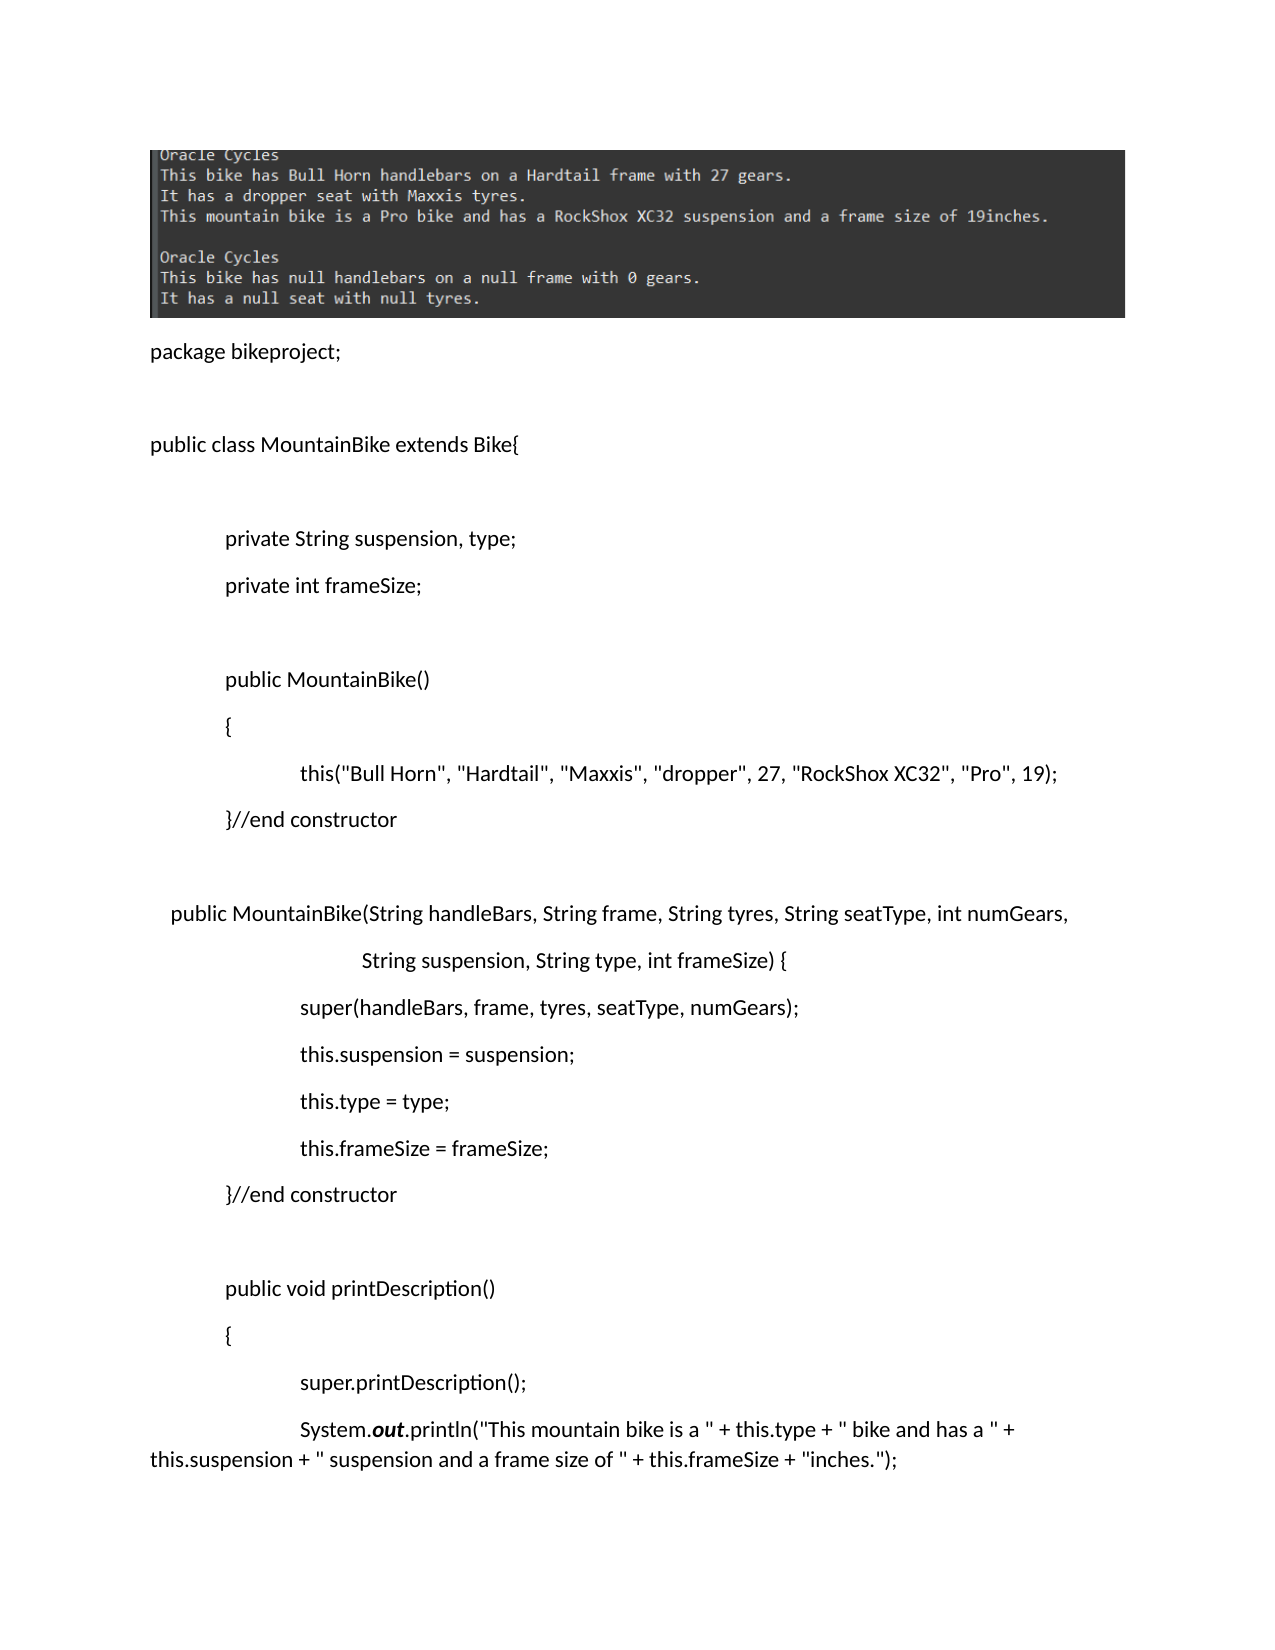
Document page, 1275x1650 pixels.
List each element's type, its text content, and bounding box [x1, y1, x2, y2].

picture [150, 150, 1125, 318]
text super(handleBars, frame, tyres, seatType, numGears); [150, 993, 1125, 1021]
text String suspension, String type, int frameSize) { [150, 946, 1125, 974]
text this.frameSize = frameSize; [150, 1134, 1125, 1162]
text package bikeproject; [150, 337, 1125, 365]
text { [150, 1321, 1125, 1349]
text this("Bull Horn", "Hardtail", "Maxxis", "dropper", 27, "RockShox XC32", "Pro", 19); [150, 759, 1125, 787]
text this.suspension = suspension; [150, 1040, 1125, 1068]
text private String suspension, type; [150, 524, 1125, 552]
text this.type = type; [150, 1087, 1125, 1115]
text }//end constructor [150, 1181, 1125, 1208]
text }//end constructor [150, 806, 1125, 833]
text public MountainBike() [150, 665, 1125, 693]
text public MountainBike(String handleBars, String frame, String tyres, String seatType, int numGears, [150, 899, 1125, 927]
text { [150, 712, 1125, 740]
text System.out.println("This mountain bike is a " + this.type + " bike and has a " + this.suspension + " suspension and a frame size of " + this.frameSize + "inches."); [150, 1415, 1125, 1473]
text super.printDescription(); [150, 1368, 1125, 1396]
text private int frameSize; [150, 571, 1125, 599]
text public void printDescription() [150, 1274, 1125, 1302]
text public class MountainBike extends Bike{ [150, 431, 1125, 458]
